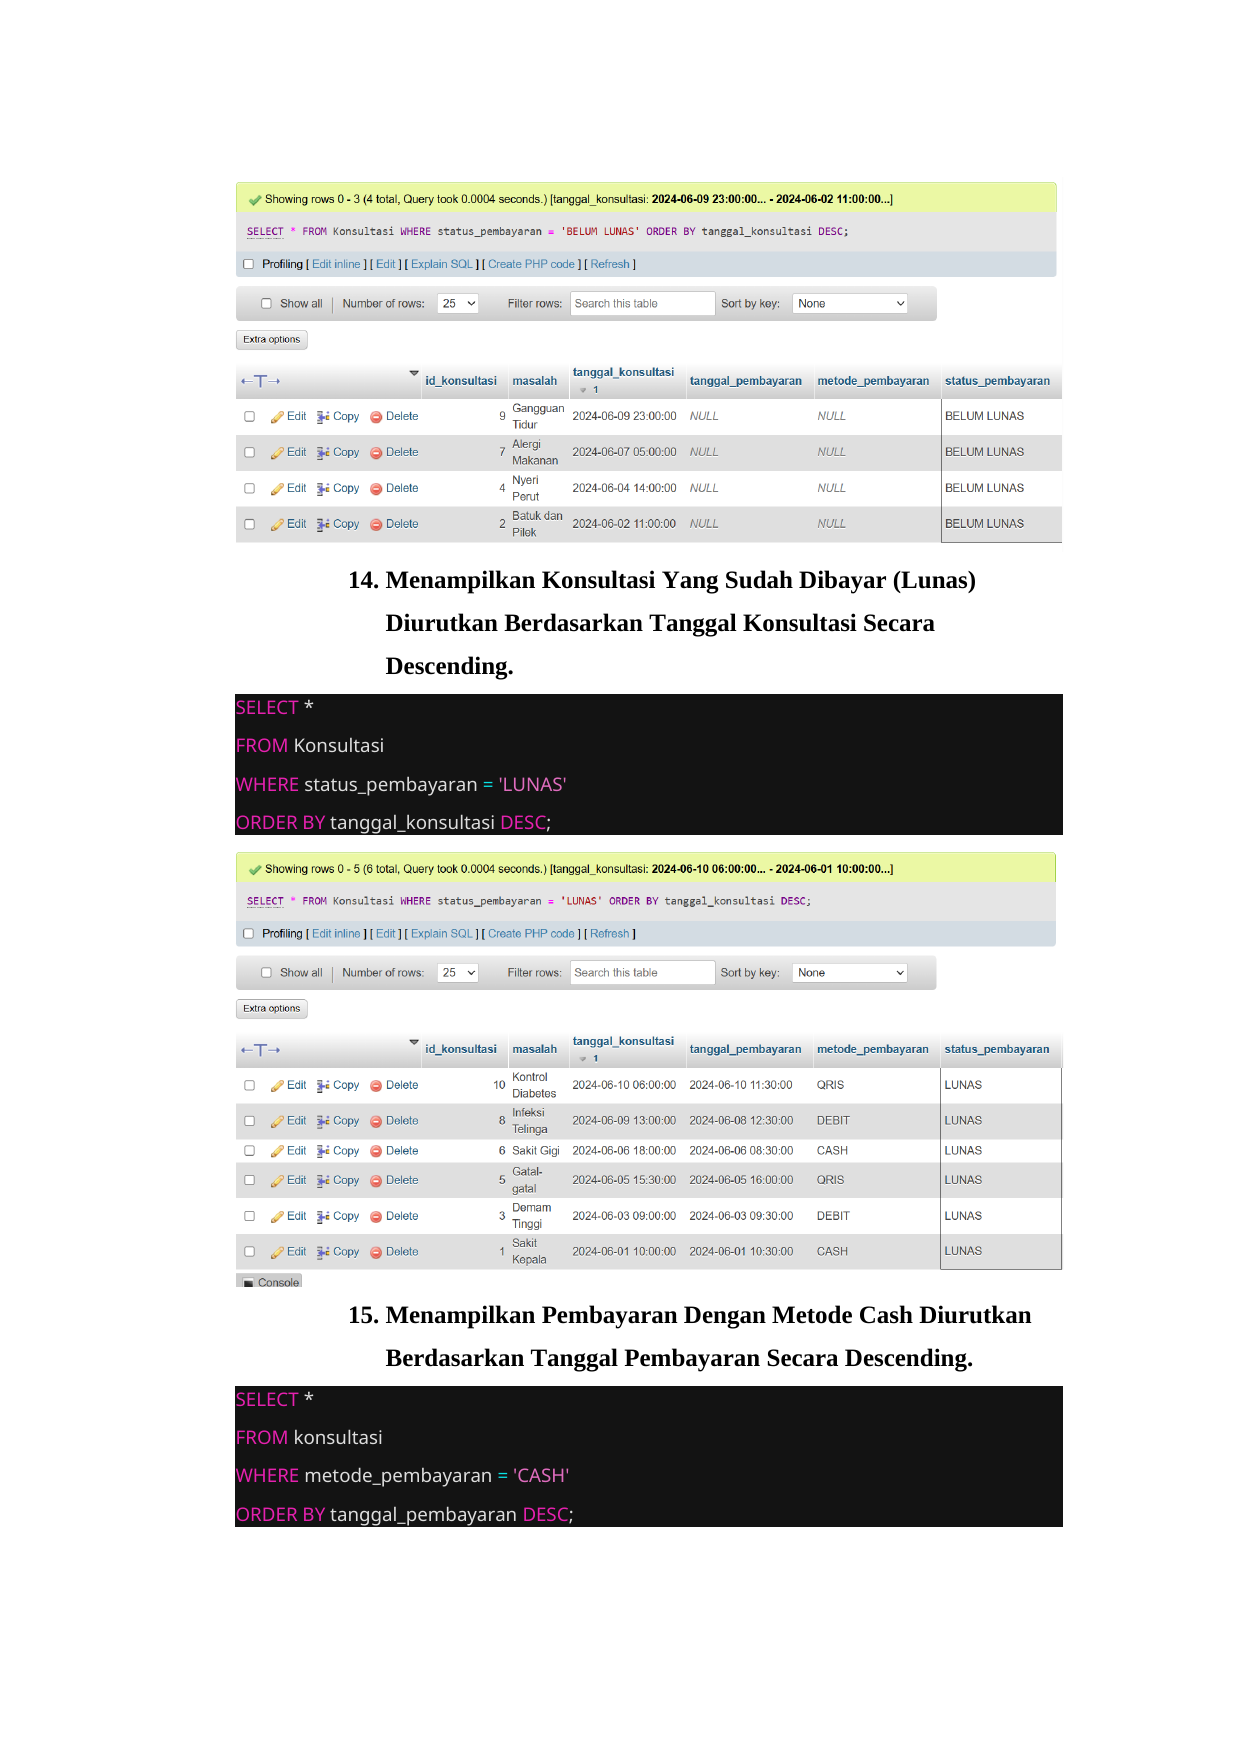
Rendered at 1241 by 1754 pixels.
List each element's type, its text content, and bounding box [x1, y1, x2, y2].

text FROM konsultasi [235, 1424, 1063, 1450]
text SELECT * [235, 694, 1063, 720]
picture [235, 177, 1064, 552]
text SELECT * [235, 1386, 1063, 1412]
picture [235, 847, 1064, 1287]
text ORDER BY tanggal_konsultasi DESC; [235, 809, 1063, 835]
text WHERE metode_pembayaran = 'CASH' [235, 1463, 1063, 1488]
text WHERE status_pembayaran = 'LUNAS' [235, 771, 1063, 796]
text ORDER BY tanggal_pembayaran DESC; [235, 1501, 1063, 1527]
text FROM Konsultasi [235, 733, 1063, 758]
list Menampilkan Konsultasi Yang Sudah Dibayar (Lunas) Diurutkan Berdasarkan Tanggal Konsultasi Secara Descending. [348, 565, 1063, 680]
list Menampilkan Pembayaran Dengan Metode Cash Diurutkan Berdasarkan Tanggal Pembayaran Secara Descending. [348, 1300, 1063, 1372]
